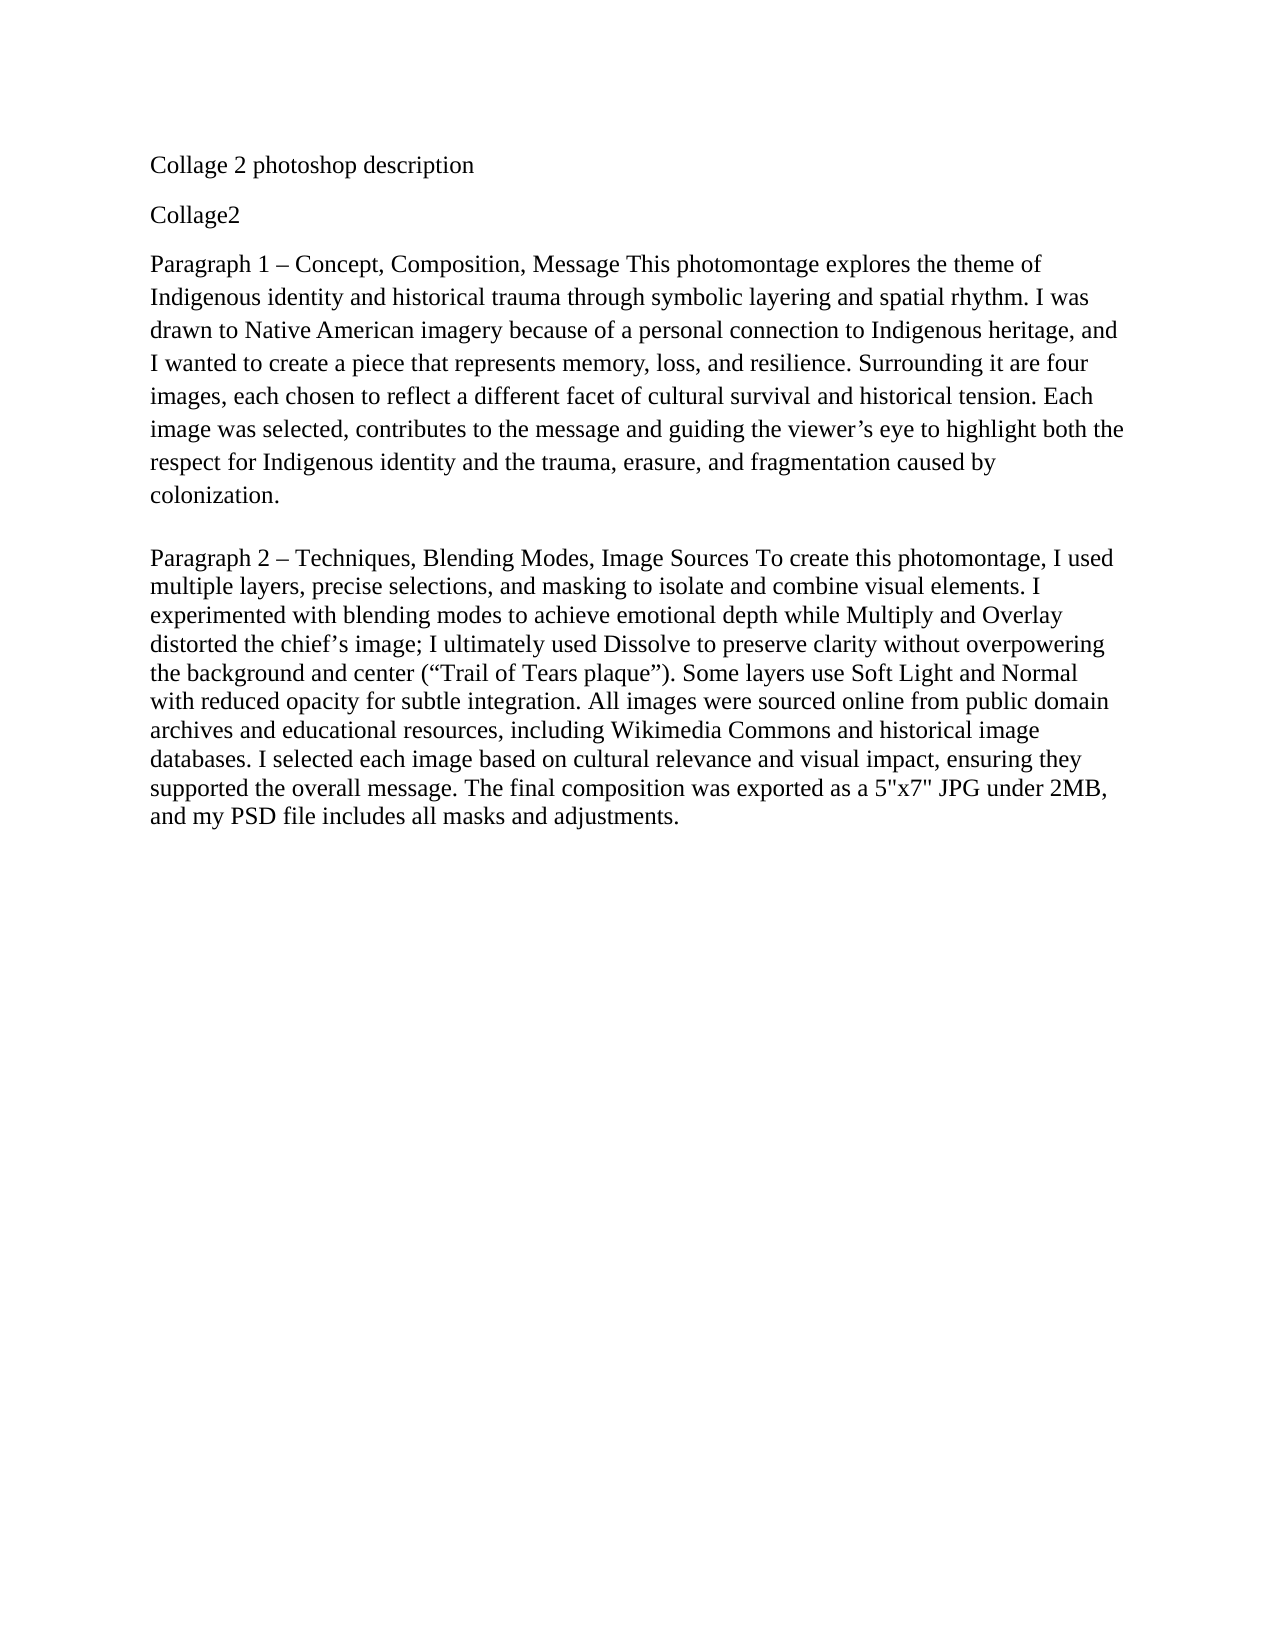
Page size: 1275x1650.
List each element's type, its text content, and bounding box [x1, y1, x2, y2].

text Collage 2 photoshop description [150, 150, 1125, 179]
text Paragraph 1 – Concept, Composition, Message This photomontage explores the theme of Indigenous identity and historical trauma through symbolic layering and spatial rhythm. I was drawn to Native American imagery because of a personal connection to Indigenous heritage, and I wanted to create a piece that represents memory, loss, and resilience. Surrounding it are four images, each chosen to reflect a different facet of cultural survival and historical tension. Each image was selected, contributes to the message and guiding the viewer’s eye to highlight both the respect for Indigenous identity and the trauma, erasure, and fragmentation caused by colonization. [150, 249, 1125, 509]
text Paragraph 2 – Techniques, Blending Modes, Image Sources To create this photomontage, I used multiple layers, precise selections, and masking to isolate and combine visual elements. I experimented with blending modes to achieve emotional depth while Multiply and Overlay distorted the chief’s image; I ultimately used Dissolve to preserve clarity without overpowering the background and center (“Trail of Tears plaque”). Some layers use Soft Light and Normal with reduced opacity for subtle integration. All images were sourced online from public domain archives and educational resources, including Wikimedia Commons and historical image databases. I selected each image based on cultural relevance and visual impact, ensuring they supported the overall message. The final composition was exported as a 5"x7" JPG under 2MB, and my PSD file includes all masks and adjustments. [150, 543, 1125, 830]
text Collage2 [150, 200, 1125, 228]
